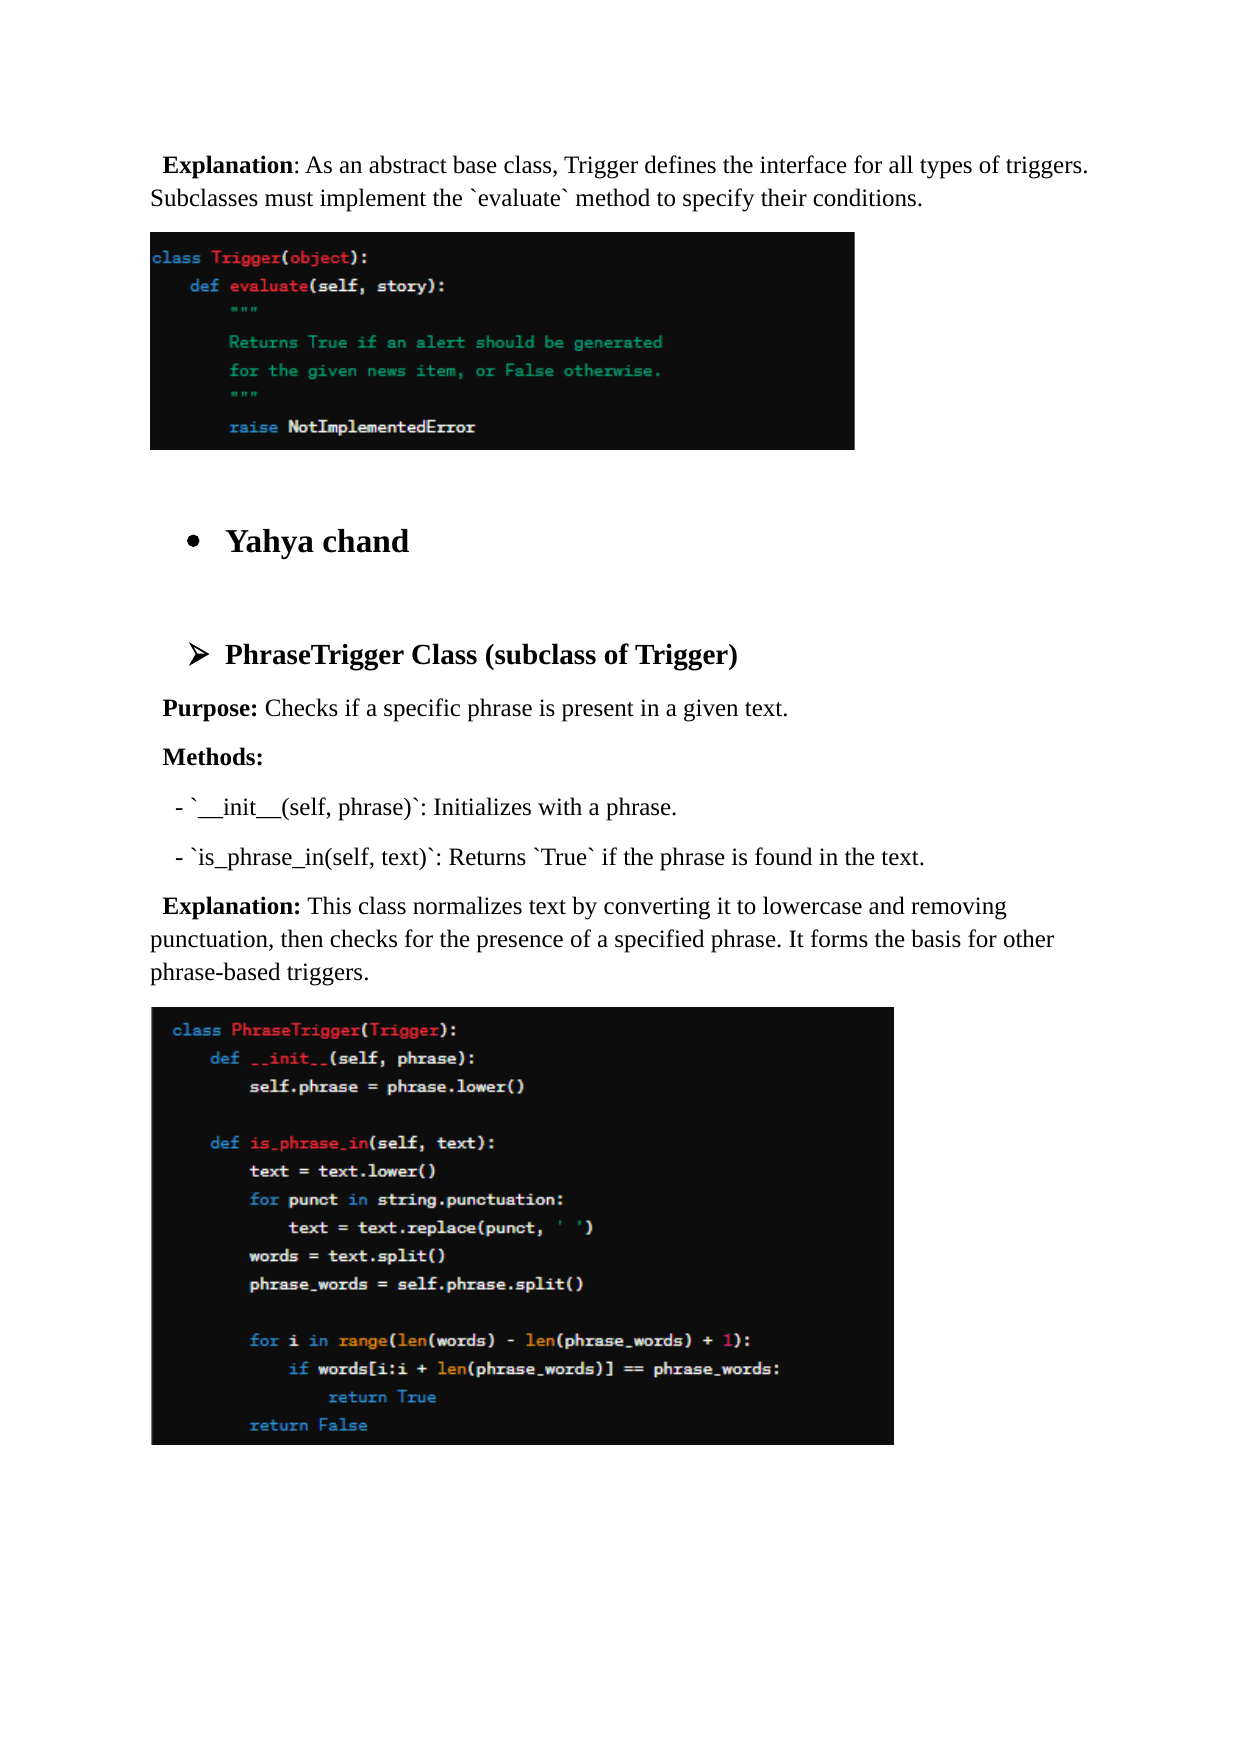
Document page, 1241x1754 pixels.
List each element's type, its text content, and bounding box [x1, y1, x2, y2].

picture [150, 1007, 894, 1445]
picture [150, 232, 855, 450]
list PhraseTrigger Class (subclass of Trigger) [187, 637, 1090, 671]
list Yahya chand [187, 521, 1090, 560]
text - `is_phrase_in(self, text)`: Returns `True` if the phrase is found in the text. [150, 842, 1090, 870]
text Explanation: As an abstract base class, Trigger defines the interface for all types of triggers. Subclasses must implement the `evaluate` method to specify their conditions. [150, 150, 1090, 212]
text Methods: [150, 742, 1090, 771]
text Explanation: This class normalizes text by converting it to lowercase and removing punctuation, then checks for the presence of a specified phrase. It forms the basis for other phrase-based triggers. [150, 891, 1090, 986]
text Purpose: Checks if a specific phrase is present in a given text. [150, 693, 1090, 721]
text - `__init__(self, phrase)`: Initializes with a phrase. [150, 792, 1090, 821]
